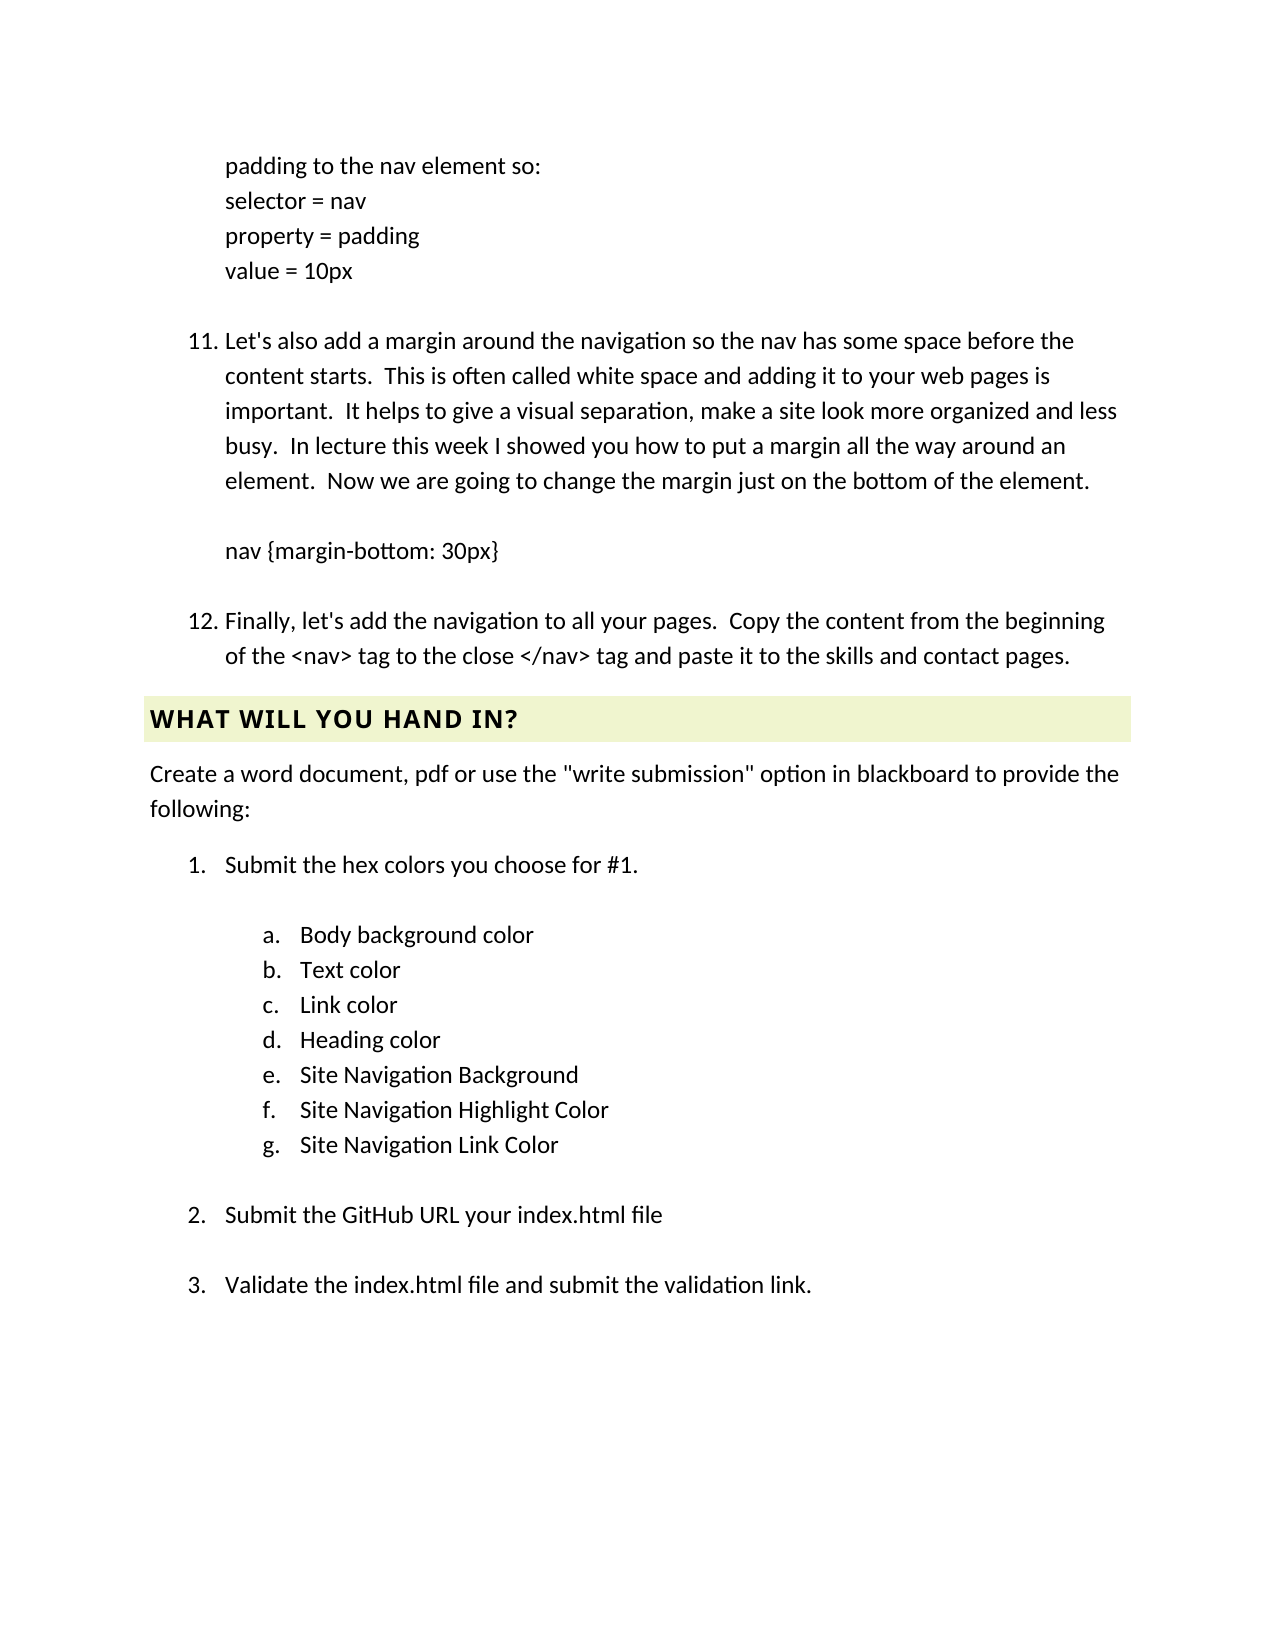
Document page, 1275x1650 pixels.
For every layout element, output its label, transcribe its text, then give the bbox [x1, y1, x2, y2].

list Body background color [262, 919, 1125, 949]
list Submit the hex colors you choose for #1. [187, 849, 1125, 914]
list Site Navigation Background [262, 1059, 1125, 1089]
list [187, 150, 1125, 321]
list Site Navigation Link Color [262, 1129, 1125, 1194]
list Heading color [262, 1024, 1125, 1054]
list Submit the GitHub URL your index.html file [187, 1199, 1125, 1264]
text Create a word document, pdf or use the "write submission" option in blackboard to provide the following: [150, 758, 1125, 823]
list Validate the index.html file and submit the validation link. [187, 1269, 1125, 1299]
list Finally, let's add the navigation to all your pages. Copy the content from the beginning of the <nav> tag to the close </nav> tag and paste it to the skills and contact pages. [187, 605, 1125, 671]
list Link color [262, 989, 1125, 1019]
list Text color [262, 954, 1125, 984]
list Let's also add a margin around the navigation so the nav has some space before the content starts. This is often called white space and adding it to your web pages is important. It helps to give a visual separation, make a site look more organized and less busy. In lecture this week I showed you how to put a margin all the way around an element. Now we are going to change the margin just on the bottom of the element. nav {margin-bottom: 30px} [187, 325, 1125, 601]
subtitle What will You hand IN? [150, 702, 1125, 736]
list Site Navigation Highlight Color [262, 1094, 1125, 1124]
